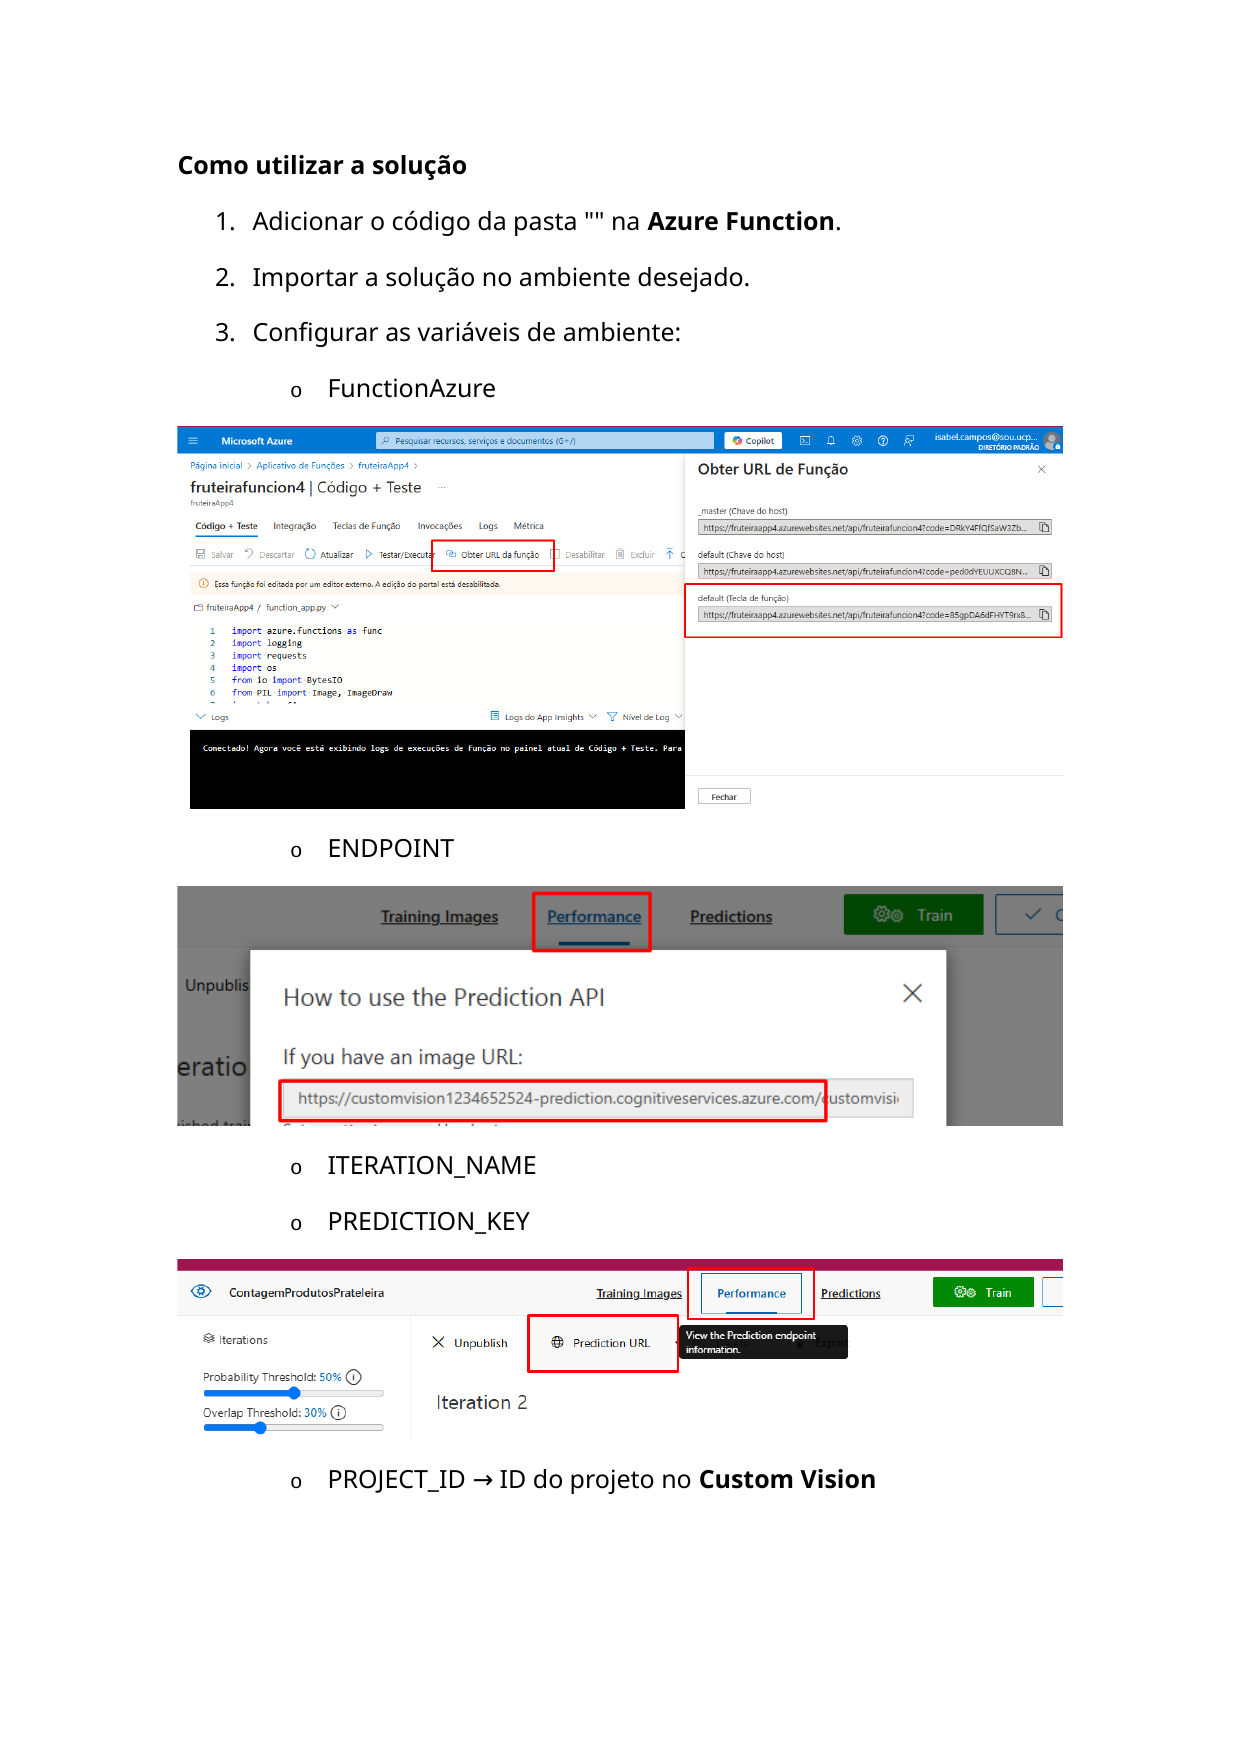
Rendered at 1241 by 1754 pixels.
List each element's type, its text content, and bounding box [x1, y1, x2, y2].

list PROJECT_ID → ID do projeto no Custom Vision [290, 1462, 1063, 1496]
text Como utilizar a solução [177, 148, 1063, 182]
list ITERATION_NAME [290, 1148, 1063, 1182]
list Importar a solução no ambiente desejado. [215, 259, 1063, 293]
list FunctionAzure [290, 371, 1063, 405]
list PREDICTION_KEY [290, 1204, 1063, 1238]
picture [177, 426, 1063, 809]
list ENDPOINT [290, 831, 1063, 865]
picture [177, 886, 1063, 1126]
list Configurar as variáveis de ambiente: [215, 315, 1063, 349]
picture [177, 1259, 1063, 1440]
list Adicionar o código da pasta "" na Azure Function. [215, 203, 1063, 237]
